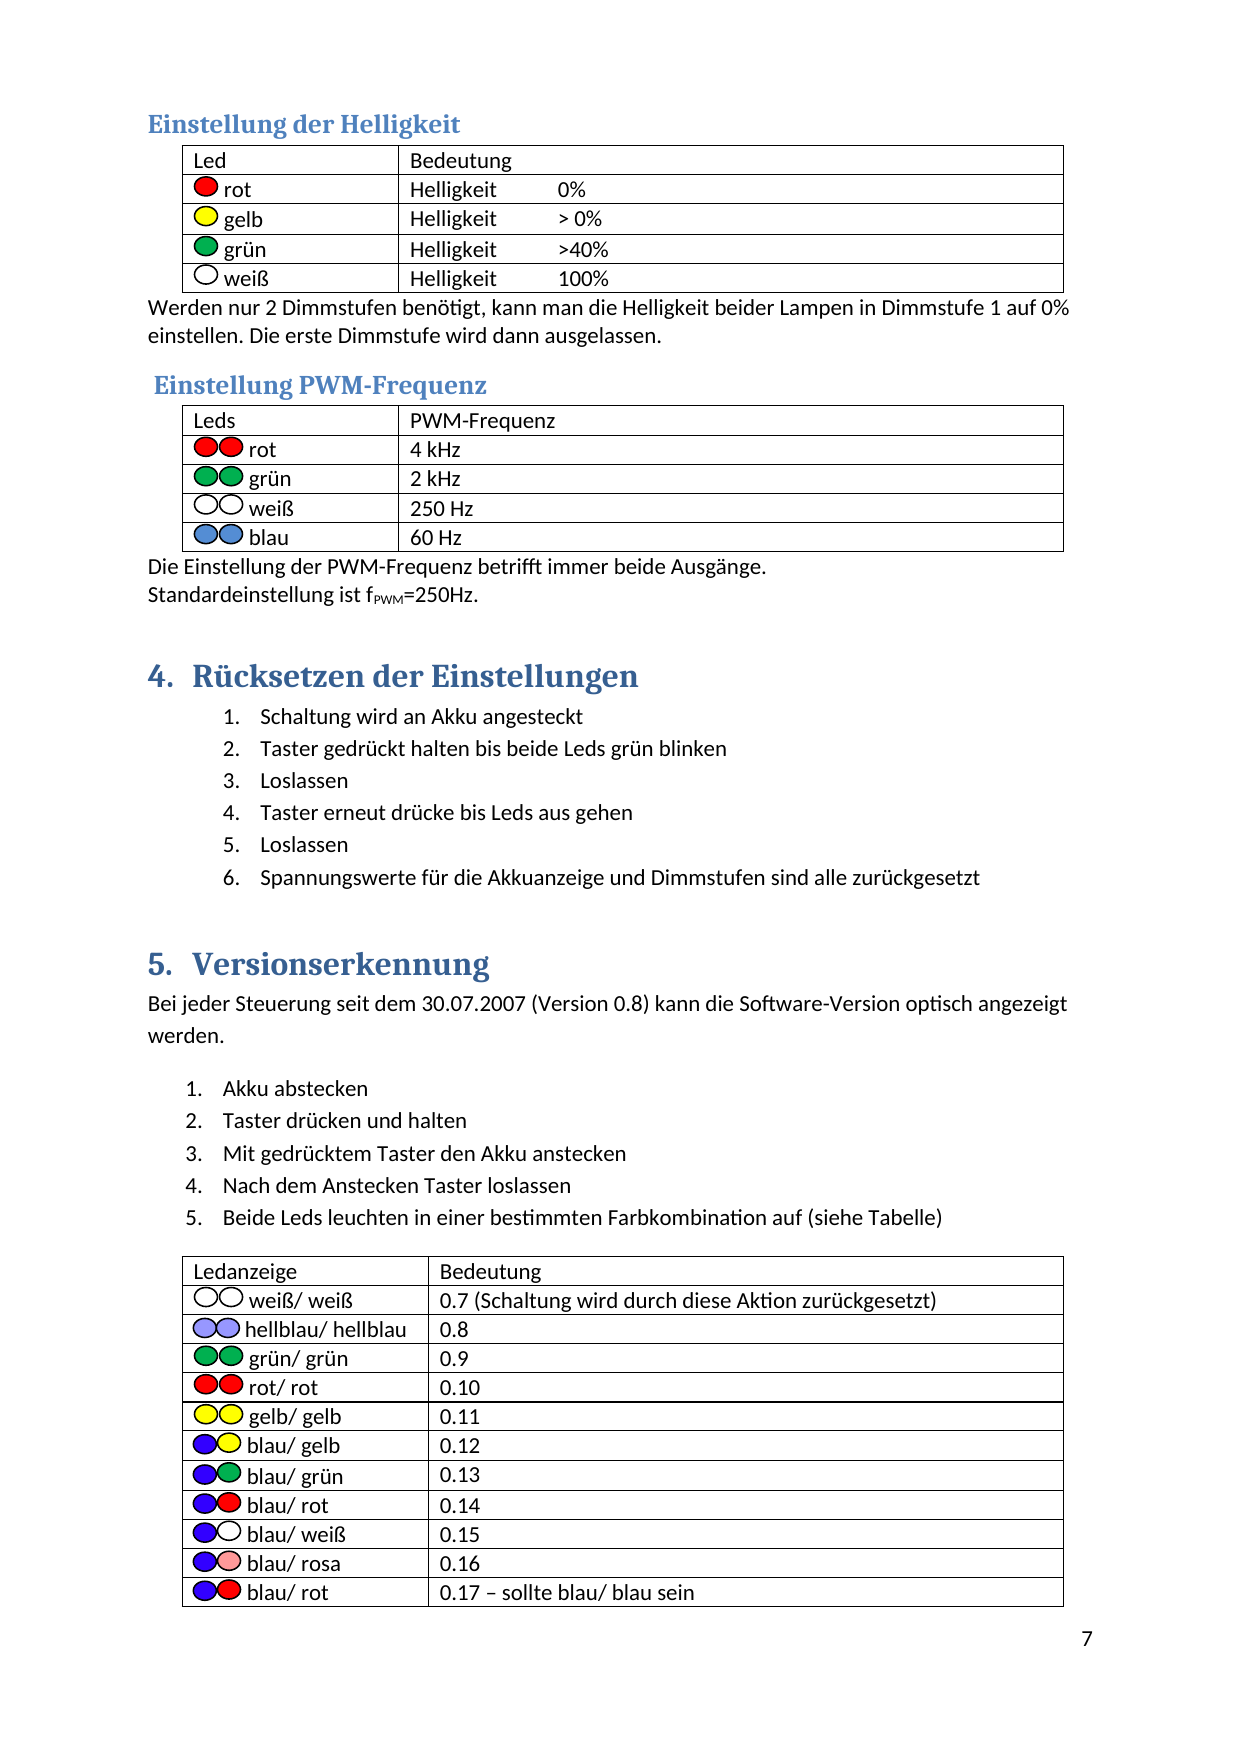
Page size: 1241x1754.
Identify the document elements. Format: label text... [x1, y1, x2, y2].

table_cell blau [183, 523, 398, 551]
list Mit gedrücktem Taster den Akku anstecken [185, 1139, 1092, 1167]
table_cell 2 kHz [399, 465, 1063, 493]
table_cell gelb/ gelb [183, 1403, 428, 1430]
table_cell hellblau/ hellblau [183, 1315, 428, 1343]
list Taster drücken und halten [185, 1106, 1092, 1134]
table_cell blau/ rot [183, 1491, 428, 1519]
table_cell weiß/ weiß [183, 1286, 428, 1314]
table_cell rot [183, 175, 398, 203]
table_cell 4 kHz [399, 436, 1063, 463]
table_cell blau/ gelb [183, 1431, 428, 1459]
table_cell 250 Hz [399, 494, 1063, 522]
table_cell 0.9 [429, 1344, 1063, 1372]
table_cell 0.12 [429, 1431, 1063, 1459]
subtitle Versionserkennung [148, 945, 1092, 983]
list Akku abstecken [185, 1074, 1092, 1102]
table_cell rot/ rot [183, 1373, 428, 1401]
table_cell 0.10 [429, 1373, 1063, 1401]
text Bei jeder Steuerung seit dem 30.07.2007 (Version 0.8) kann die Software-Version optisch angezeigt werden. [148, 989, 1092, 1049]
text Werden nur 2 Dimmstufen benötigt, kann man die Helligkeit beider Lampen in Dimmstufe 1 auf 0% einstellen. Die erste Dimmstufe wird dann ausgelassen. [148, 293, 1092, 349]
table_cell weiß [183, 264, 398, 292]
table_cell weiß [183, 494, 398, 522]
list Spannungswerte für die Akkuanzeige und Dimmstufen sind alle zurückgesetzt [223, 863, 1092, 891]
list Loslassen [223, 831, 1092, 859]
table_header PWM-Frequenz [399, 406, 1063, 434]
text Die Einstellung der PWM-Frequenz betrifft immer beide Ausgänge. [148, 552, 1092, 580]
table_cell rot [183, 436, 398, 463]
table_cell 0.8 [429, 1315, 1063, 1343]
table_cell grün [183, 235, 398, 263]
table_cell 0.13 [429, 1461, 1063, 1490]
table_header Bedeutung [399, 146, 1063, 174]
table_cell Helligkeit 100% [399, 264, 1063, 292]
list Loslassen [223, 766, 1092, 794]
table_cell 0.7 (Schaltung wird durch diese Aktion zurückgesetzt) [429, 1286, 1063, 1314]
table_cell 60 Hz [399, 523, 1063, 551]
table_cell blau/ weiß [183, 1520, 428, 1548]
list Beide Leds leuchten in einer bestimmten Farbkombination auf (siehe Tabelle) [185, 1203, 1092, 1231]
table_header Bedeutung [429, 1257, 1063, 1285]
table_cell blau/ grün [183, 1461, 428, 1490]
table_cell 0.14 [429, 1491, 1063, 1519]
table_cell grün [183, 465, 398, 493]
text Standardeinstellung ist fPWM=250Hz. [148, 580, 1092, 608]
list Taster erneut drücke bis Leds aus gehen [223, 798, 1092, 826]
table_cell 0.16 [429, 1549, 1063, 1577]
table_cell blau/ rosa [183, 1549, 428, 1577]
table_cell gelb [183, 204, 398, 234]
list Nach dem Anstecken Taster loslassen [185, 1171, 1092, 1199]
table_header Ledanzeige [183, 1257, 428, 1285]
table_cell Helligkeit > 0% [399, 204, 1063, 234]
table_cell grün/ grün [183, 1344, 428, 1372]
list Taster gedrückt halten bis beide Leds grün blinken [223, 734, 1092, 762]
table_cell Helligkeit >40% [399, 235, 1063, 263]
table_cell blau/ rot [183, 1578, 428, 1606]
subtitle Einstellung der Helligkeit [148, 109, 1092, 141]
table_cell 0.11 [429, 1403, 1063, 1430]
table_header Led [183, 146, 398, 174]
list Schaltung wird an Akku angesteckt [223, 702, 1092, 730]
subtitle Einstellung PWM-Frequenz [148, 370, 1092, 401]
table_cell 0.17 – sollte blau/ blau sein [429, 1578, 1063, 1606]
table_header Leds [183, 406, 398, 434]
subtitle Rücksetzen der Einstellungen [148, 658, 1092, 696]
table_cell Helligkeit 0% [399, 175, 1063, 203]
table_cell 0.15 [429, 1520, 1063, 1548]
